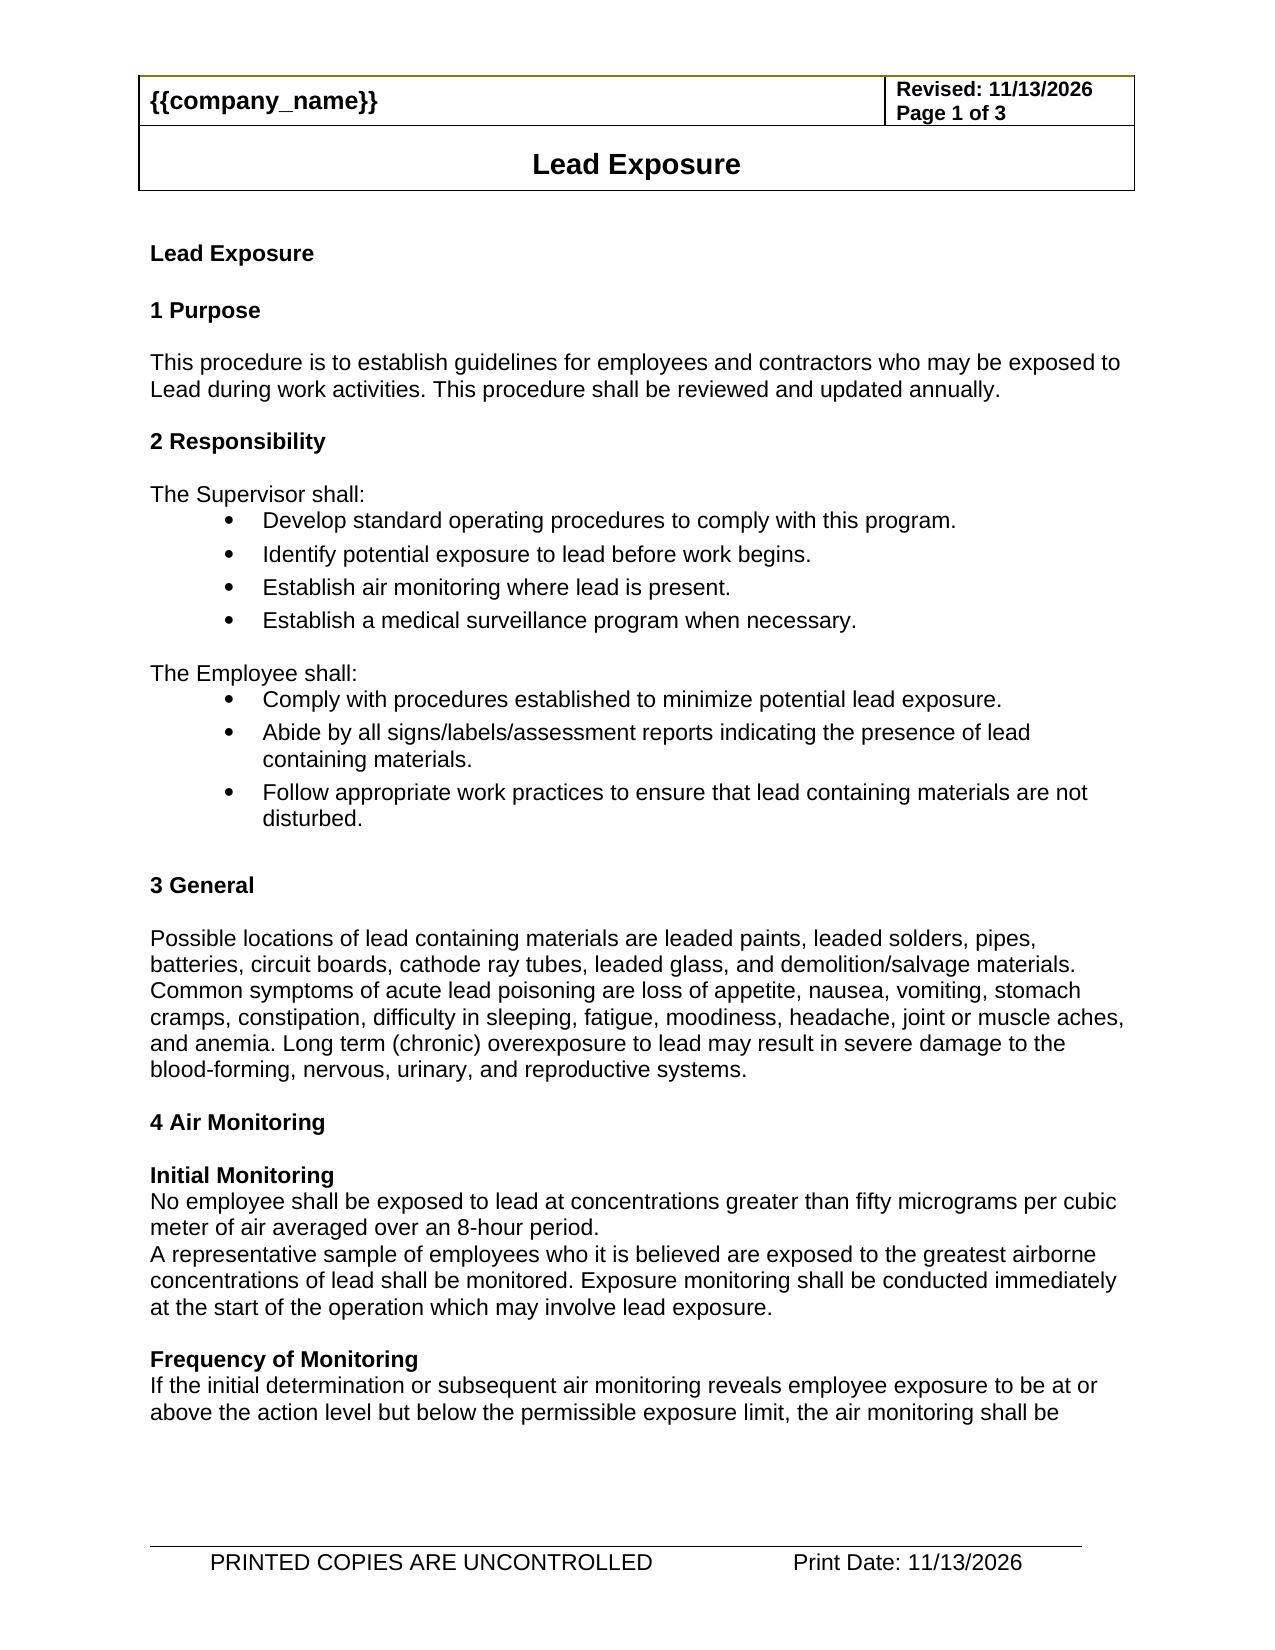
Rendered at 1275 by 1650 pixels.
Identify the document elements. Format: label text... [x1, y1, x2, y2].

text The Supervisor shall: [150, 481, 1125, 507]
list Comply with procedures established to minimize potential lead exposure. [225, 686, 1125, 712]
text The Employee shall: [150, 660, 1125, 686]
text If the initial determination or subsequent air monitoring reveals employee exposure to be at or above the action level but below the permissible exposure limit, the air monitoring shall be [150, 1372, 1125, 1425]
list Establish a medical surveillance program when necessary. [225, 607, 1125, 633]
text No employee shall be exposed to lead at concentrations greater than fifty micrograms per cubic meter of air averaged over an 8-hour period. [150, 1188, 1125, 1241]
list Establish air monitoring where lead is present. [225, 574, 1125, 600]
text 4 Air Monitoring [150, 1109, 1125, 1135]
text 1 Purpose [150, 297, 1125, 323]
list Follow appropriate work practices to ensure that lead containing materials are not disturbed. [225, 779, 1125, 832]
text This procedure is to establish guidelines for employees and contractors who may be exposed to Lead during work activities. This procedure shall be reviewed and updated annually. [150, 349, 1125, 402]
text Frequency of Monitoring [150, 1346, 1125, 1372]
text 3 General [150, 872, 1125, 898]
list Identify potential exposure to lead before work begins. [225, 541, 1125, 567]
subtitle Lead Exposure [150, 240, 1125, 266]
text Common symptoms of acute lead poisoning are loss of appetite, nausea, vomiting, stomach cramps, constipation, difficulty in sleeping, fatigue, moodiness, headache, joint or muscle aches, and anemia. Long term (chronic) overexposure to lead may result in severe damage to the blood-forming, nervous, urinary, and reproductive systems. [150, 977, 1125, 1083]
text 2 Responsibility [150, 428, 1125, 455]
text Possible locations of lead containing materials are leaded paints, leaded solders, pipes, batteries, circuit boards, cathode ray tubes, leaded glass, and demolition/salvage materials. [150, 924, 1125, 977]
list Develop standard operating procedures to comply with this program. [225, 507, 1125, 534]
list Abide by all signs/labels/assessment reports indicating the presence of lead containing materials. [225, 719, 1125, 772]
text Initial Monitoring [150, 1162, 1125, 1188]
text A representative sample of employees who it is believed are exposed to the greatest airborne concentrations of lead shall be monitored. Exposure monitoring shall be conducted immediately at the start of the operation which may involve lead exposure. [150, 1241, 1125, 1320]
